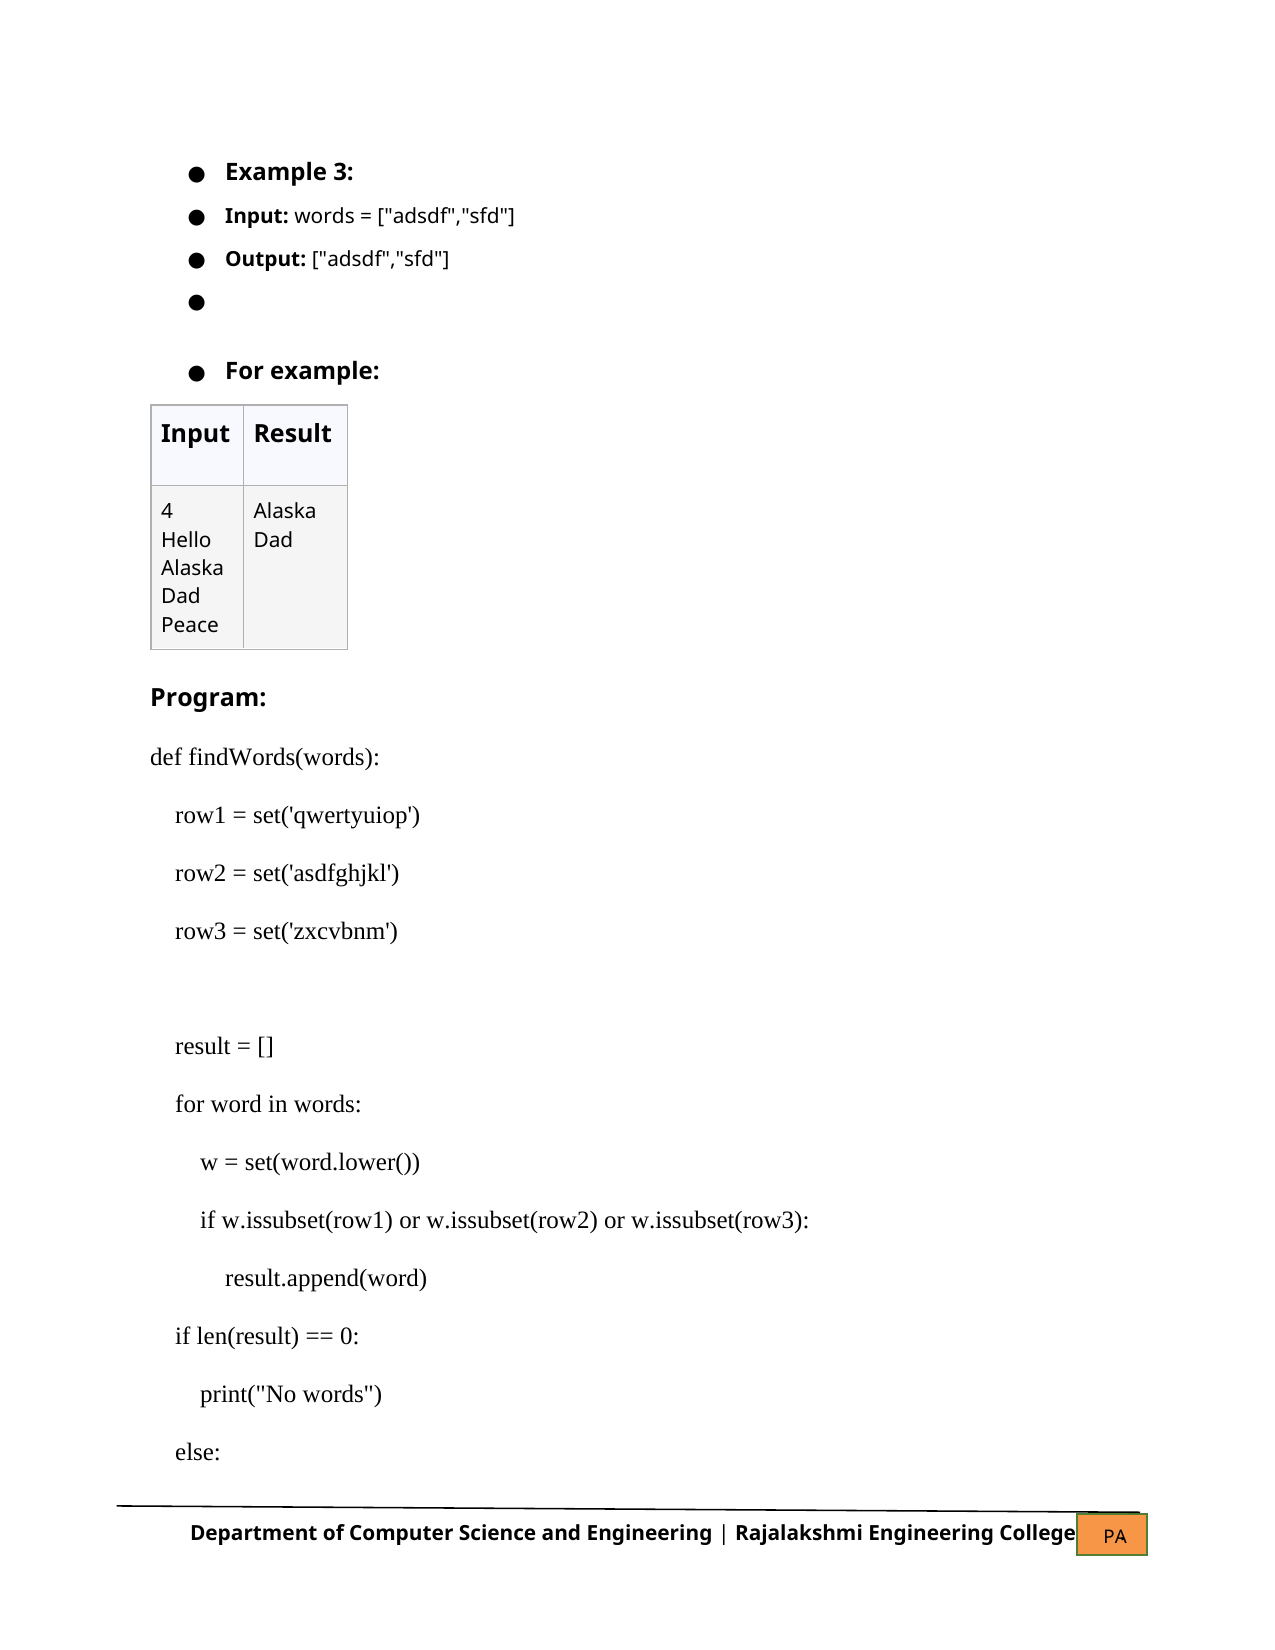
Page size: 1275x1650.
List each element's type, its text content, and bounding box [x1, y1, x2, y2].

text for word in words: [150, 1089, 1125, 1118]
text row3 = set('zxcvbnm') [150, 916, 1125, 945]
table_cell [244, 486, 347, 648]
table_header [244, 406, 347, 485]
text w = set(word.lower()) [150, 1147, 1125, 1176]
text else: [150, 1437, 1125, 1465]
text if len(result) == 0: [150, 1321, 1125, 1349]
text Program: [150, 679, 1125, 713]
text print("No words") [150, 1379, 1125, 1407]
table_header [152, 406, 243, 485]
text result.append(word) [150, 1263, 1125, 1292]
text if w.issubset(row1) or w.issubset(row2) or w.issubset(row3): [150, 1205, 1125, 1234]
list Input: words = ["adsdf","sfd"] [187, 193, 1125, 235]
text row2 = set('asdfghjkl') [150, 858, 1125, 887]
text result = [] [150, 1031, 1125, 1060]
list Example 3: [187, 150, 1125, 193]
list For example: [187, 349, 1125, 392]
text def findWords(words): [150, 742, 1125, 771]
text row1 = set('qwertyuiop') [150, 800, 1125, 829]
list Output: ["adsdf","sfd"] [187, 235, 1125, 278]
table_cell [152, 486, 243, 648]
